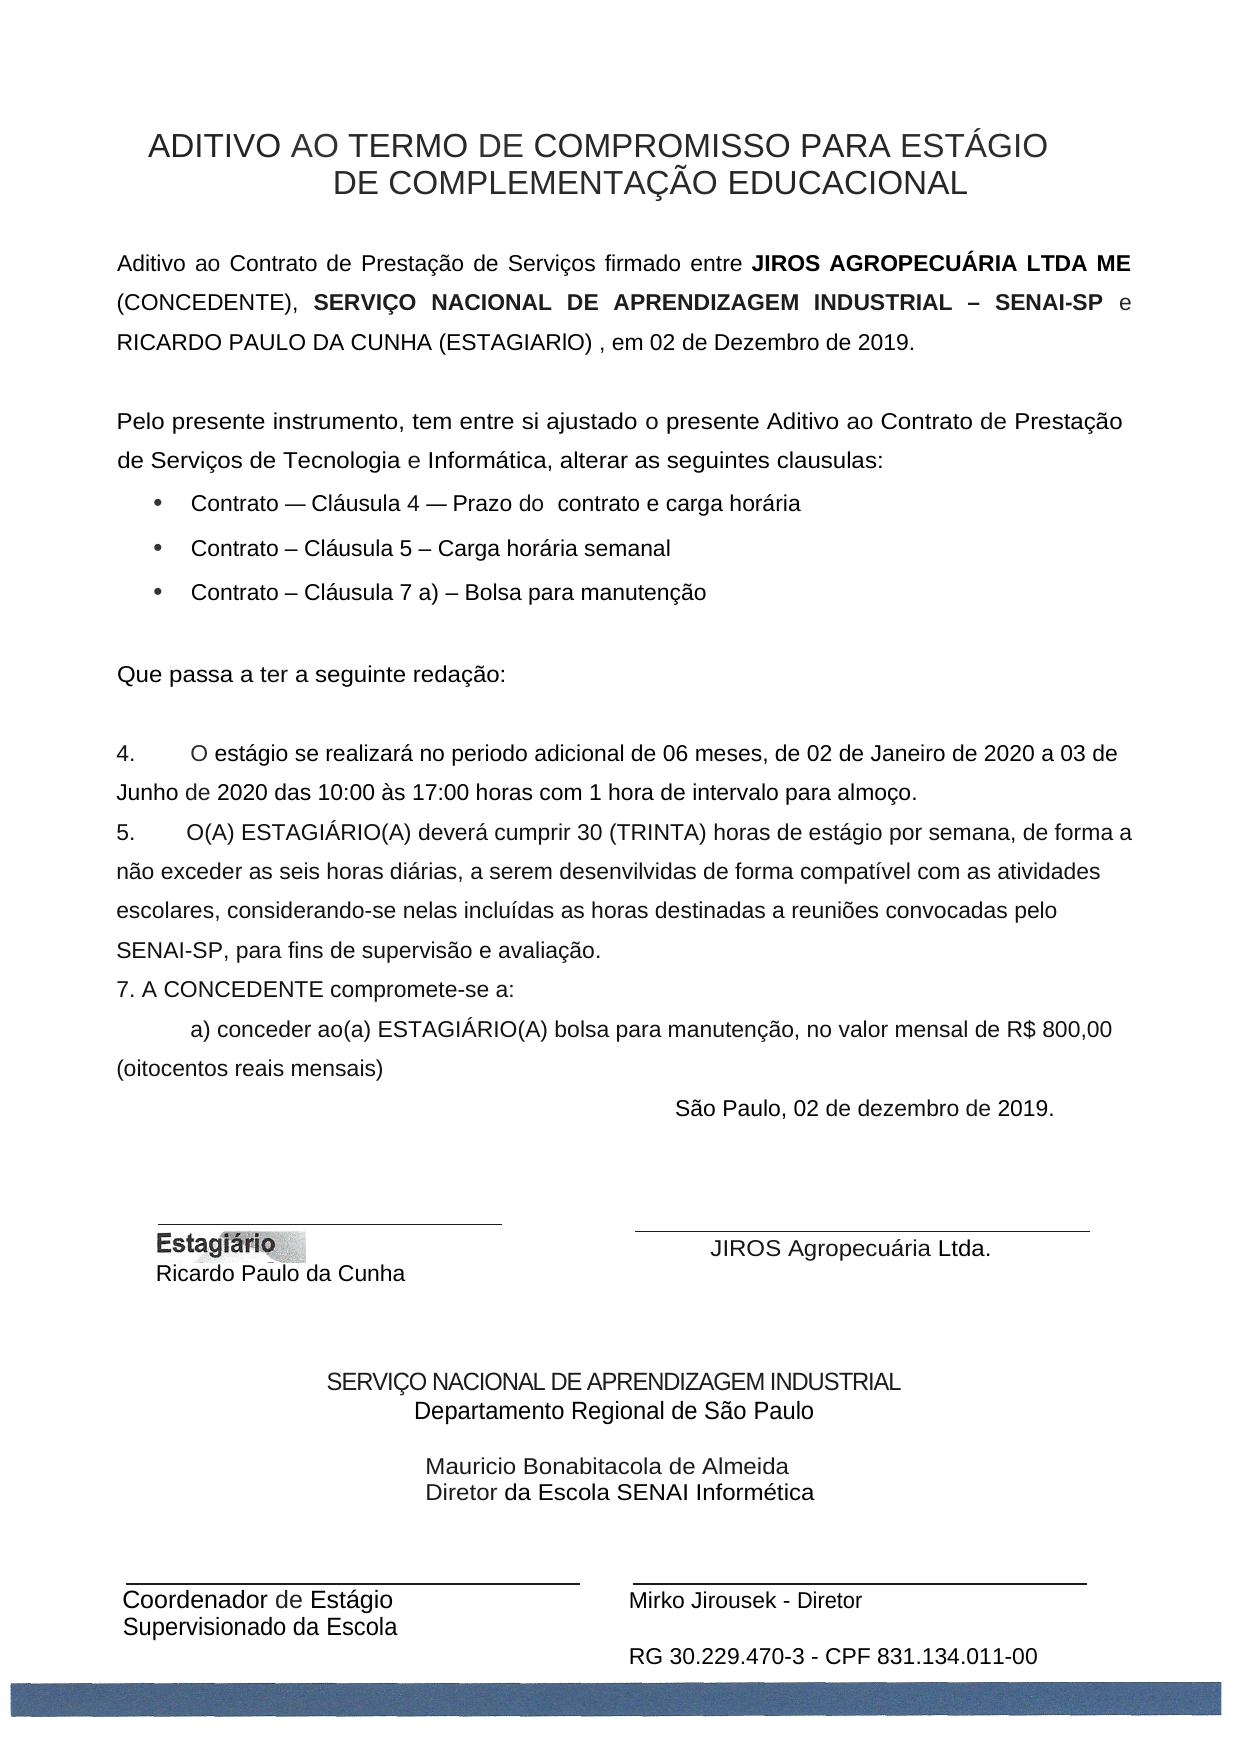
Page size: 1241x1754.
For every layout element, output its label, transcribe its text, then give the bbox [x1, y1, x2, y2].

text Diretor da Escola SENAI Informética [406, 1480, 894, 1505]
text Mauricio Bonabitacola de Almeida [406, 1454, 894, 1480]
text Ricardo Paulo da Cunha [156, 1260, 441, 1287]
picture [10, 1682, 1222, 1717]
text ADITIVO AO TERMO DE COMPROMISSO PARA ESTÁGIO DE COMPLEMENTAÇÃO EDUCACIONAL [148, 129, 1101, 202]
list Contrato — Cláusula 4 — Prazo do contrato e carga horária [153, 487, 1234, 517]
list Contrato – Cláusula 7 a) – Bolsa para manutenção [153, 576, 1234, 606]
text a) conceder ao(a) ESTAGIÁRIO(A) bolsa para manutenção, no valor mensal de R$ 800,00 (oitocentos reais mensais) [116, 1016, 1133, 1082]
text JIROS Agropecuária Ltda. [628, 1238, 1134, 1261]
text Que passa a ter a seguinte redação: [117, 661, 1234, 687]
picture [157, 1230, 306, 1260]
text 4. O estágio se realizará no periodo adicional de 06 meses, de 02 de Janeiro de 2020 a 03 de Junho de 2020 das 10:00 às 17:00 horas com 1 hora de intervalo para almoço. [116, 739, 1133, 805]
text RG 30.229.470-3 - CPF 831.134.011-00 [629, 1642, 1234, 1670]
text São Paulo, 02 de dezembro de 2019. [116, 1095, 1133, 1121]
list Contrato – Cláusula 5 – Carga horária semanal [153, 532, 1234, 561]
text Departamento Regional de São Paulo [317, 1396, 1234, 1425]
text Coordenador de Estágio Supervisionado da Escola [122, 1587, 407, 1641]
text Aditivo ao Contrato de Prestação de Serviços firmado entre JIROS AGROPECUÁRIA LTDA ME (CONCEDENTE), SERVIÇO NACIONAL DE APRENDIZAGEM INDUSTRIAL – SENAI-SP e RICARDO PAULO DA CUNHA (ESTAGIARlO) , em 02 de Dezembro de 2019. [116, 250, 1132, 355]
text Pelo presente instrumento, tem entre si ajustado o presente Aditivo ao Contrato de Prestação de Serviços de Tecnologia e Informática, alterar as seguintes clausulas: [116, 408, 1122, 474]
text SERVIÇO NACIONAL DE APRENDIZAGEM INDUSTRIAL [249, 1367, 1234, 1396]
text 7. A CONCEDENTE compromete-se a: [116, 976, 1133, 1003]
text Mirko Jirousek - Diretor [629, 1588, 932, 1614]
text 5. O(A) ESTAGIÁRIO(A) deverá cumprir 30 (TRINTA) horas de estágio por semana, de forma a não exceder as seis horas diárias, a serem desenvilvidas de forma compatível com as atividades escolares, considerando-se nelas incluídas as horas destinadas a reuniões convocadas pelo SENAI-SP, para fins de supervisão e avaliação. [116, 818, 1133, 963]
